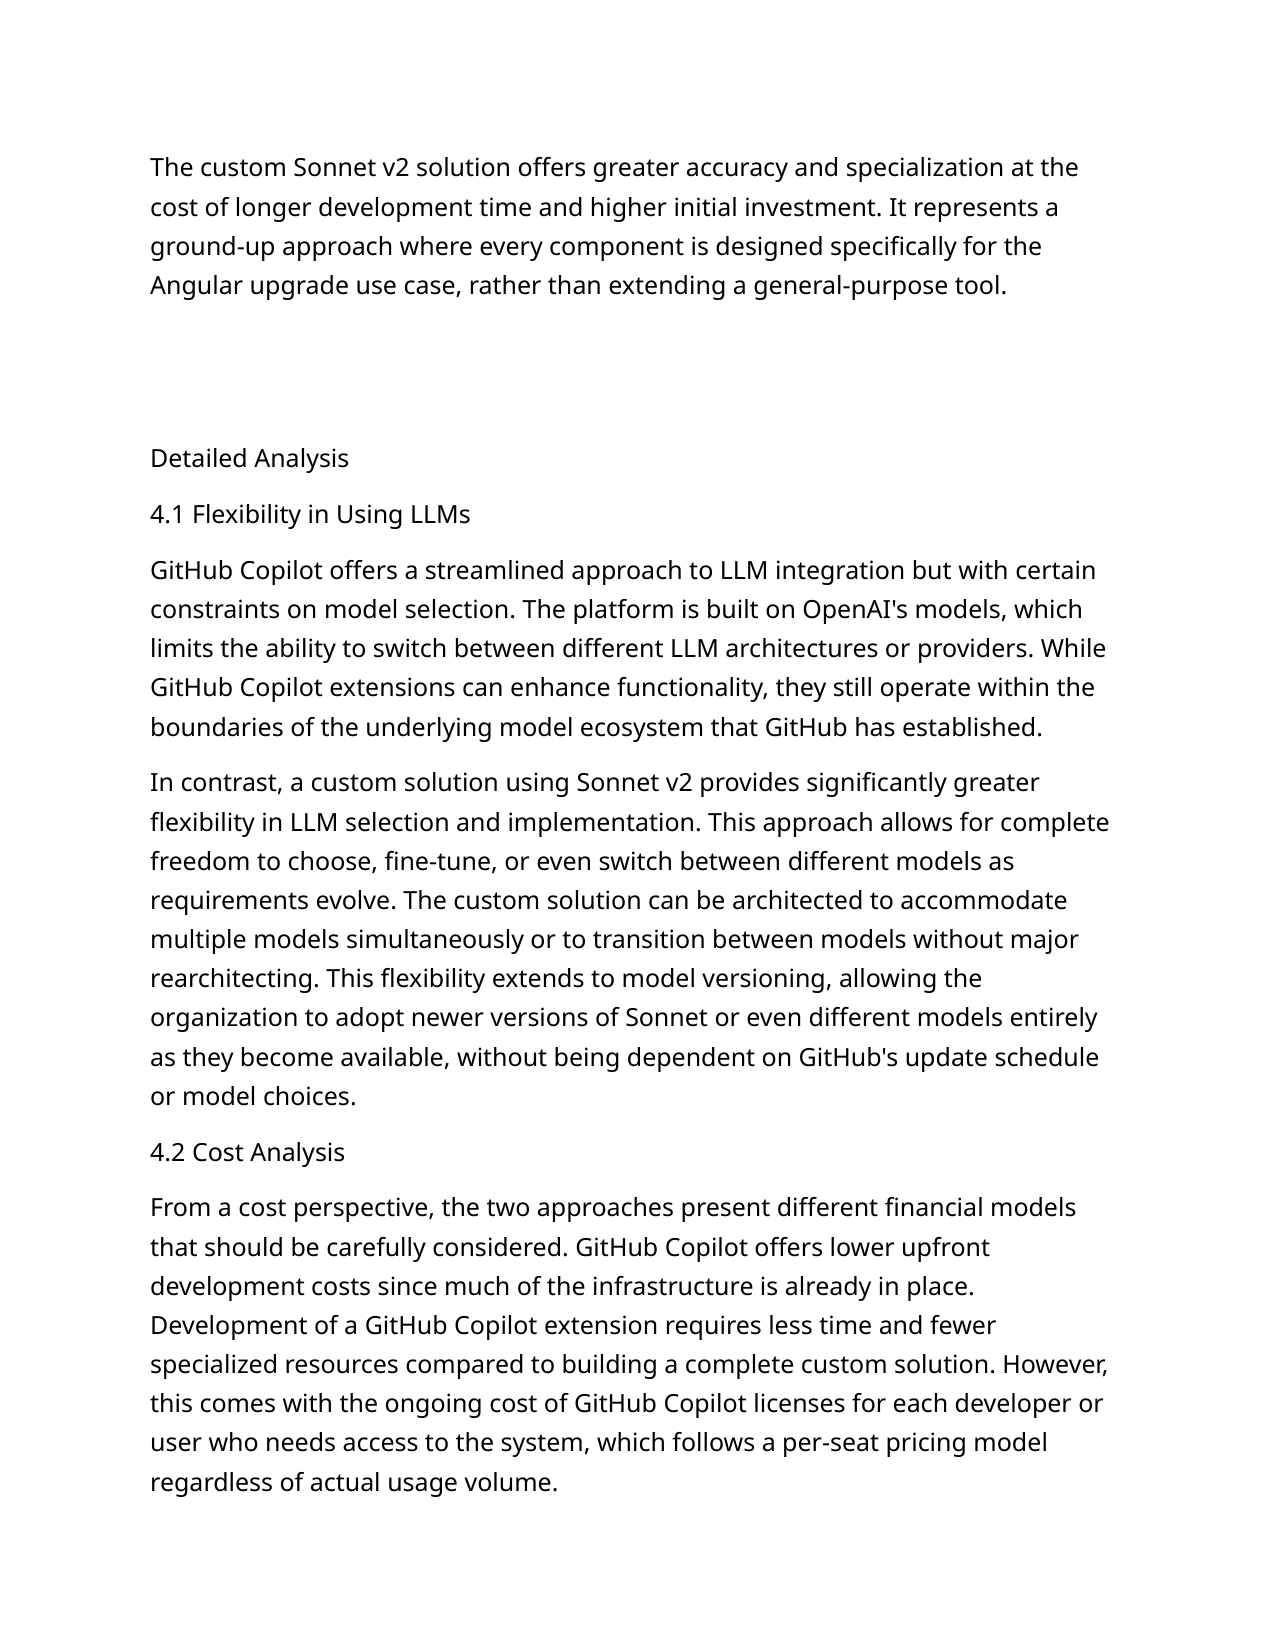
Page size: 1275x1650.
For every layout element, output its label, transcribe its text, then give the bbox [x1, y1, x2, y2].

text 4.2 Cost Analysis [150, 1134, 1125, 1168]
text 4.1 Flexibility in Using LLMs [150, 497, 1125, 531]
text GitHub Copilot offers a streamlined approach to LLM integration but with certain constraints on model selection. The platform is built on OpenAI's models, which limits the ability to switch between different LLM architectures or providers. While GitHub Copilot extensions can enhance functionality, they still operate within the boundaries of the underlying model ecosystem that GitHub has established. [150, 552, 1125, 743]
text In contrast, a custom solution using Sonnet v2 provides significantly greater flexibility in LLM selection and implementation. This approach allows for complete freedom to choose, fine-tune, or even switch between different models as requirements evolve. The custom solution can be architected to accommodate multiple models simultaneously or to transition between models without major rearchitecting. This flexibility extends to model versioning, allowing the organization to adopt newer versions of Sonnet or even different models entirely as they become available, without being dependent on GitHub's update schedule or model choices. [150, 765, 1125, 1112]
text From a cost perspective, the two approaches present different financial models that should be carefully considered. GitHub Copilot offers lower upfront development costs since much of the infrastructure is already in place. Development of a GitHub Copilot extension requires less time and fewer specialized resources compared to building a complete custom solution. However, this comes with the ongoing cost of GitHub Copilot licenses for each developer or user who needs access to the system, which follows a per-seat pricing model regardless of actual usage volume. [150, 1190, 1125, 1498]
text Detailed Analysis [150, 323, 1125, 475]
text The custom Sonnet v2 solution offers greater accuracy and specialization at the cost of longer development time and higher initial investment. It represents a ground-up approach where every component is designed specifically for the Angular upgrade use case, rather than extending a general-purpose tool. [150, 150, 1125, 302]
